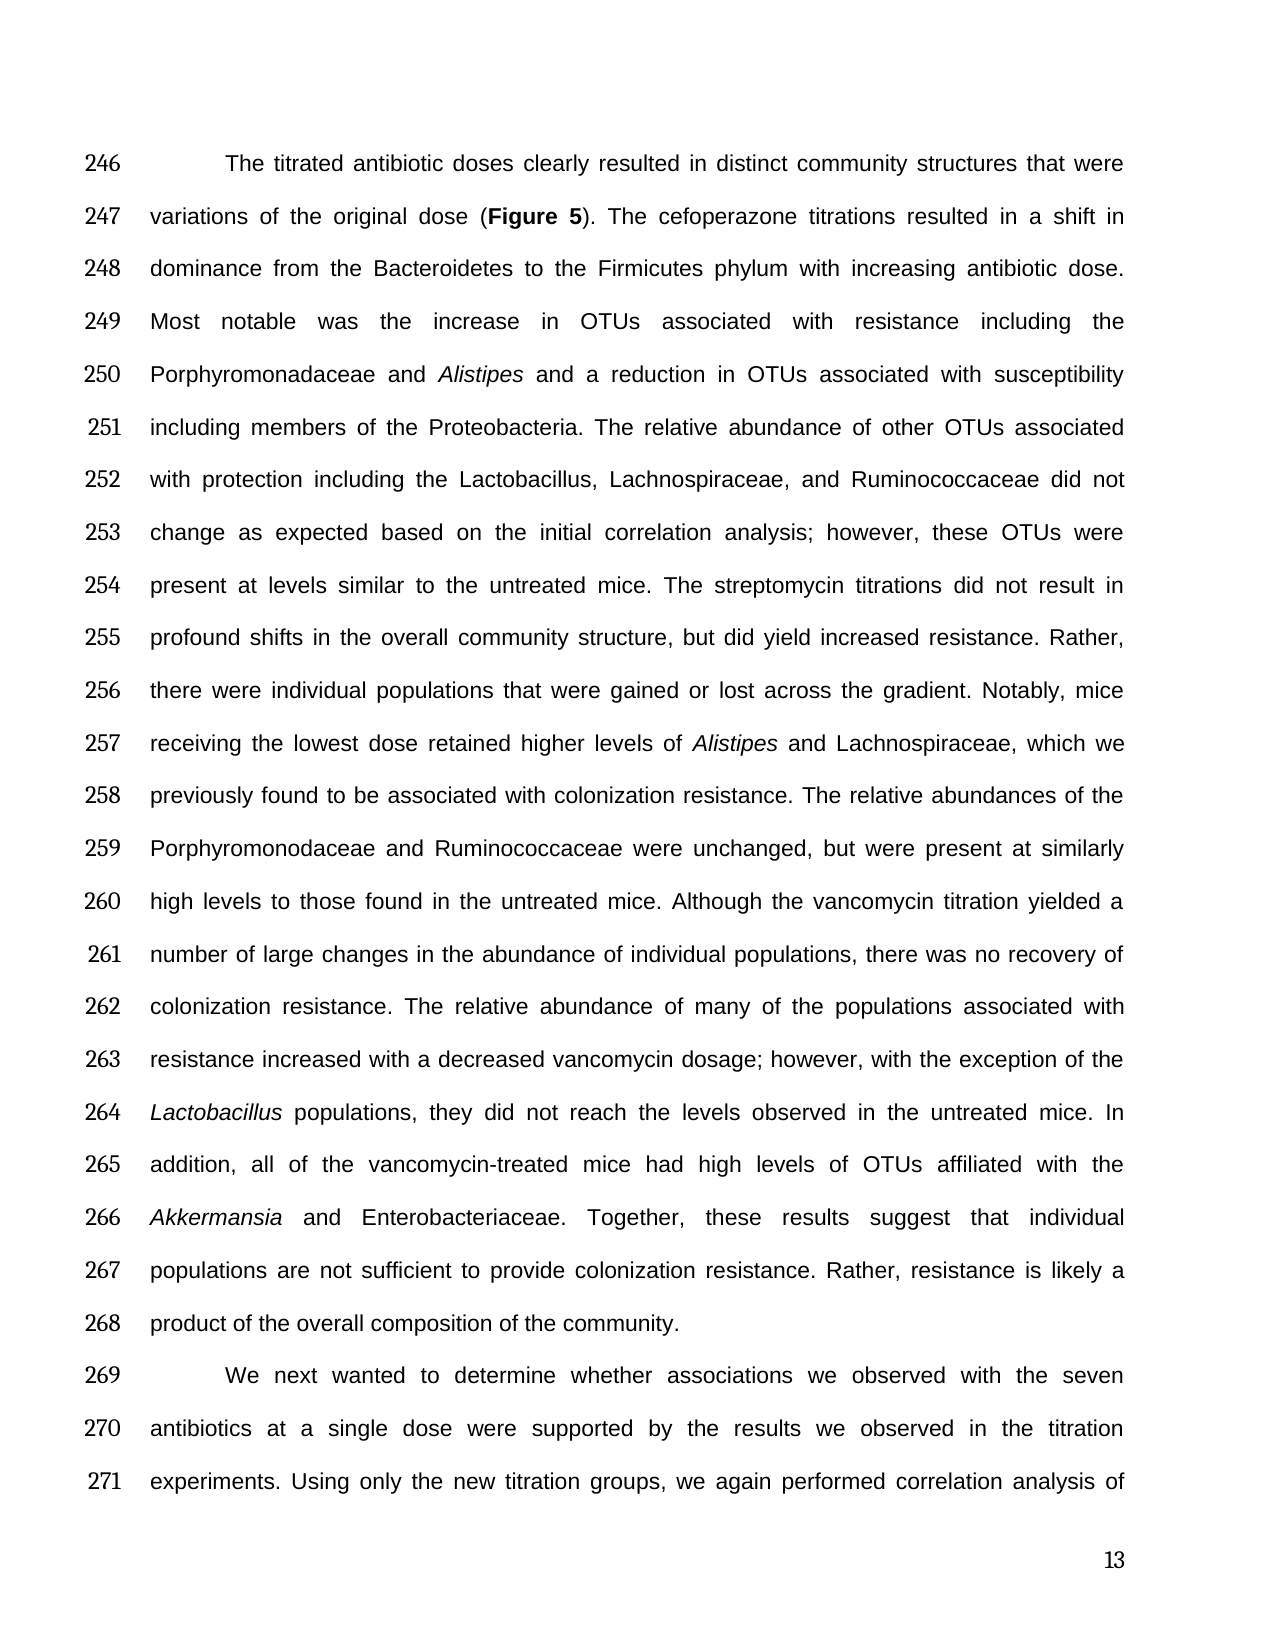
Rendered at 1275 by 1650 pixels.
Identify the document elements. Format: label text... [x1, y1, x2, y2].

text The titrated antibiotic doses clearly resulted in distinct community structures that were variations of the original dose (Figure 5). The cefoperazone titrations resulted in a shift in dominance from the Bacteroidetes to the Firmicutes phylum with increasing antibiotic dose. Most notable was the increase in OTUs associated with resistance including the Porphyromonadaceae and Alistipes and a reduction in OTUs associated with susceptibility including members of the Proteobacteria. The relative abundance of other OTUs associated with protection including the Lactobacillus, Lachnospiraceae, and Ruminococcaceae did not change as expected based on the initial correlation analysis; however, these OTUs were present at levels similar to the untreated mice. The streptomycin titrations did not result in profound shifts in the overall community structure, but did yield increased resistance. Rather, there were individual populations that were gained or lost across the gradient. Notably, mice receiving the lowest dose retained higher levels of Alistipes and Lachnospiraceae, which we previously found to be associated with colonization resistance. The relative abundances of the Porphyromonodaceae and Ruminococcaceae were unchanged, but were present at similarly high levels to those found in the untreated mice. Although the vancomycin titration yielded a number of large changes in the abundance of individual populations, there was no recovery of colonization resistance. The relative abundance of many of the populations associated with resistance increased with a decreased vancomycin dosage; however, with the exception of the Lactobacillus populations, they did not reach the levels observed in the untreated mice. In addition, all of the vancomycin-treated mice had high levels of OTUs affiliated with the Akkermansia and Enterobacteriaceae. Together, these results suggest that individual populations are not sufficient to provide colonization resistance. Rather, resistance is likely a product of the overall composition of the community. [150, 150, 1125, 1336]
